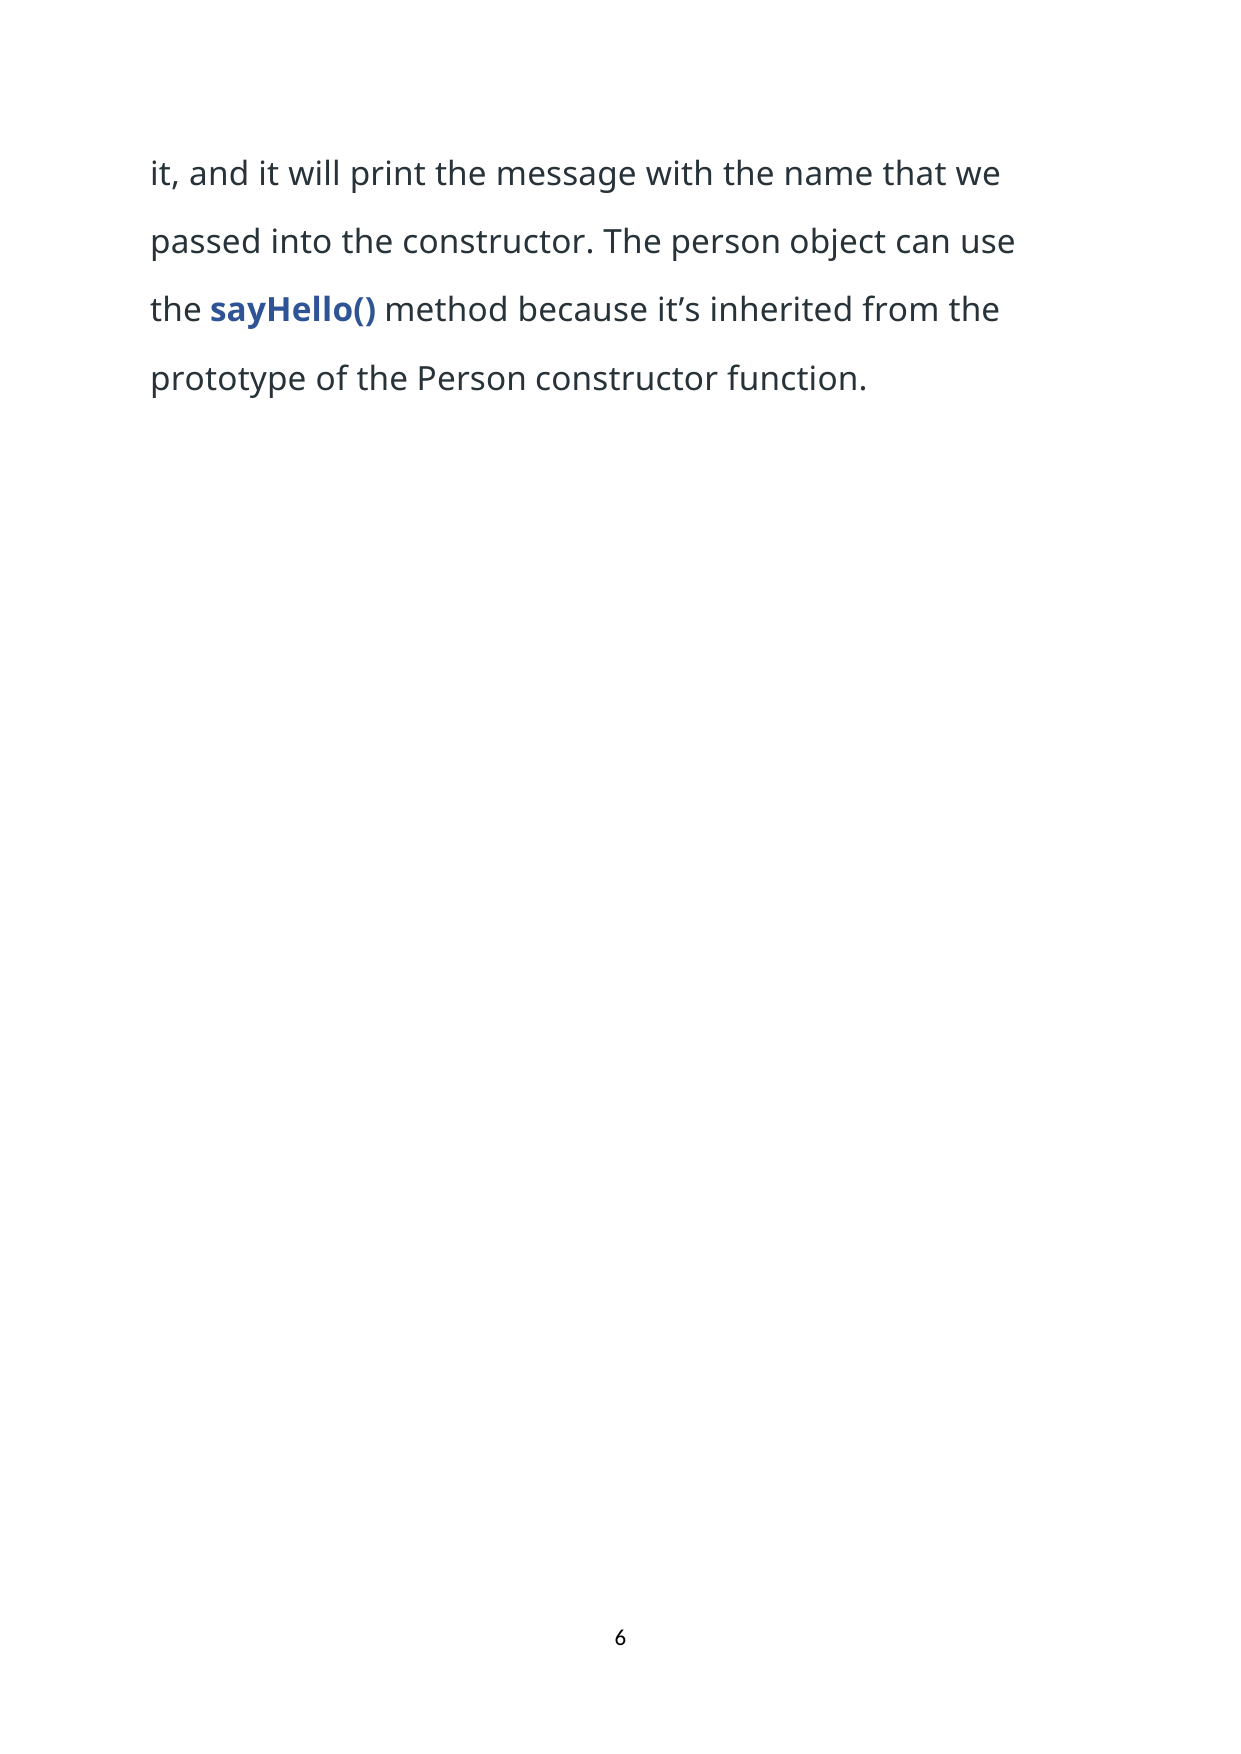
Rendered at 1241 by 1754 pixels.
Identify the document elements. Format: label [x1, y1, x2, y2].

text [150, 150, 1090, 400]
